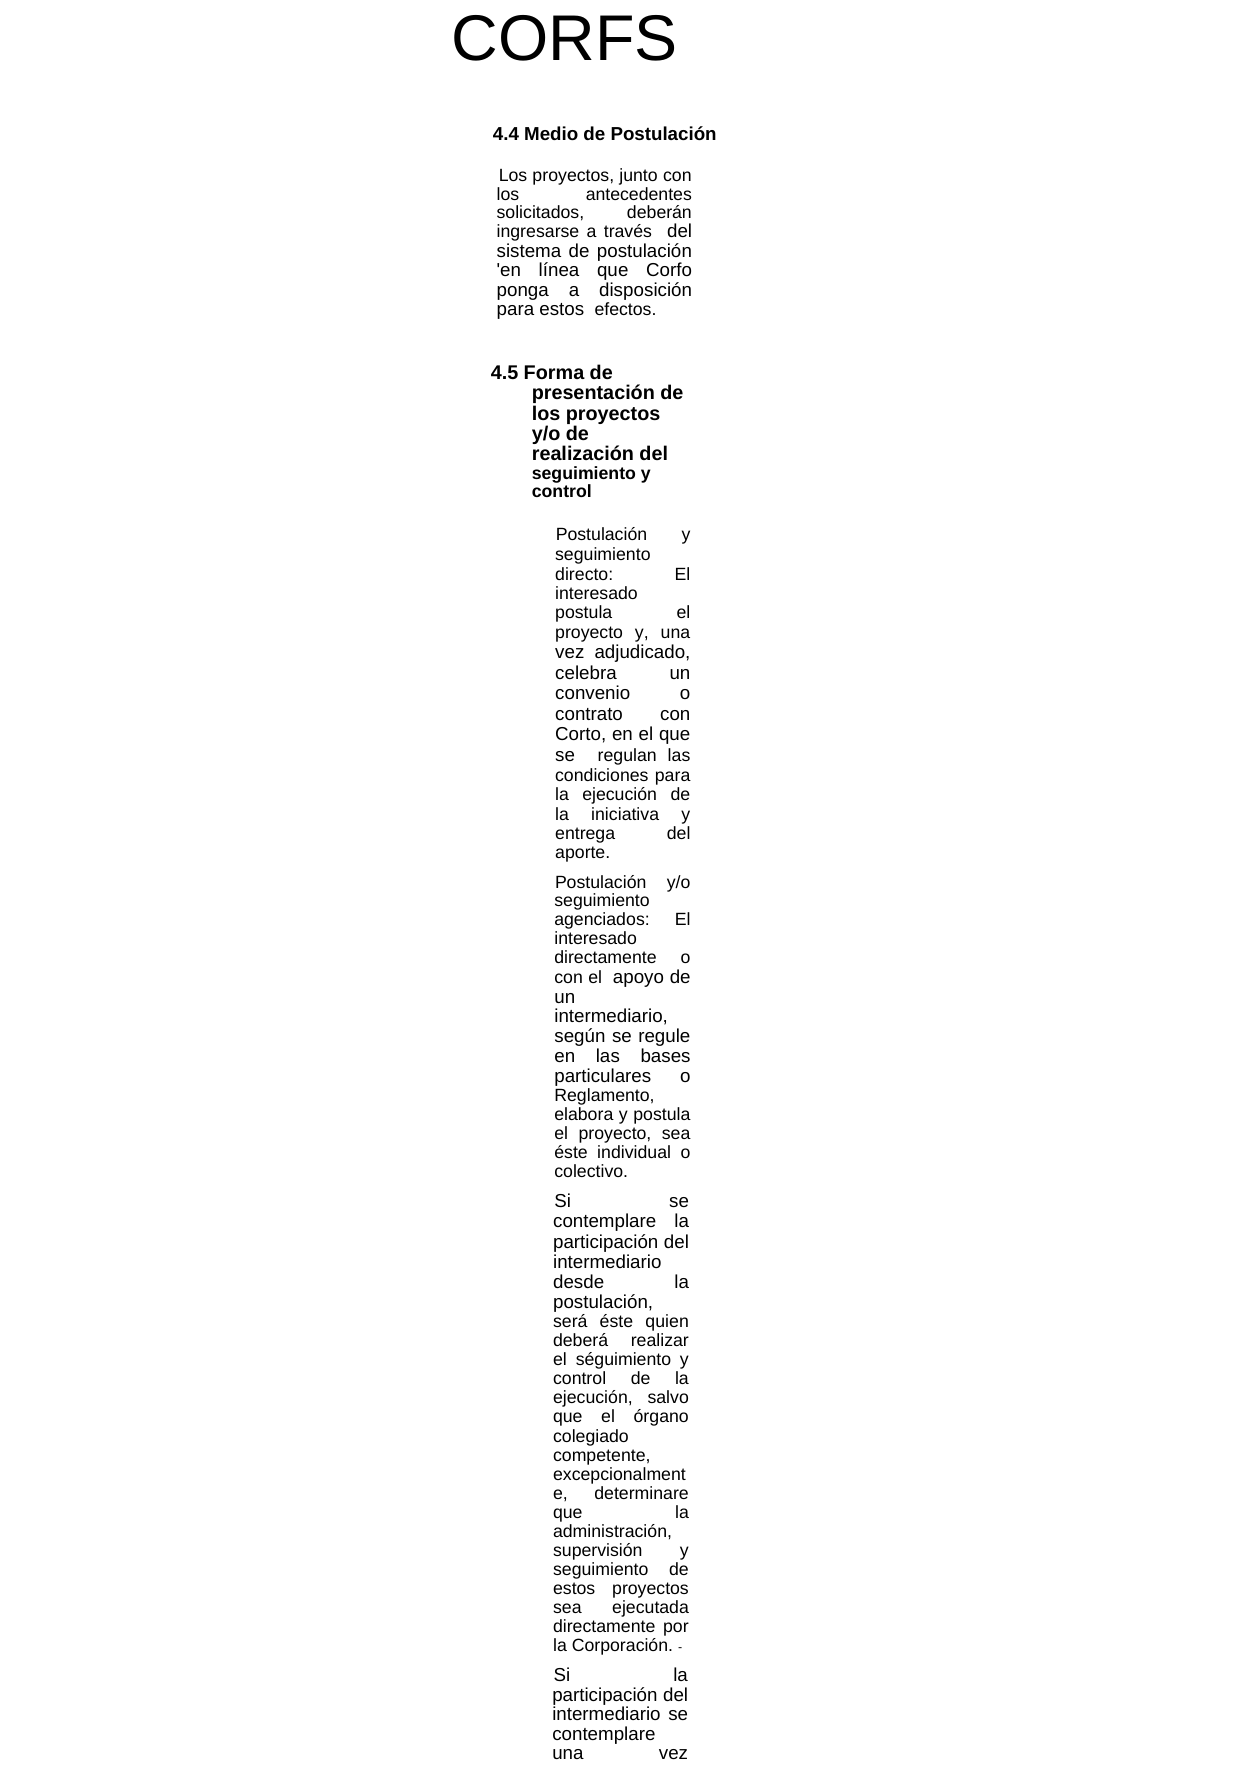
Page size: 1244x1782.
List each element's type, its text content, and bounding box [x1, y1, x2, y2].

text CORFS [200, 0, 677, 74]
text Los proyectos, junto con los antecedentes solicitados, deberán ingresarse a través del sistema de postulación 'en línea que Corfo ponga a disposición para estos efectos. [496, 167, 692, 320]
text Postulación y/o seguimiento agenciados: El interesado directamente o con el apoyo de un intermediario, según se regule en las bases particulares o Reglamento, elabora y postula el proyecto, sea éste individual o colectivo. [554, 873, 690, 1181]
text 4.4 Medio de Postulación [493, 122, 962, 144]
text Si se contemplare la participación del intermediario desde la postulación, será éste quien deberá realizar el séguimiento y control de la ejecución, salvo que el órgano colegiado competente, excepcionalmente, determinare que la administración, supervisión y seguimiento de estos proyectos sea ejecutada directamente por la Corporación. - [553, 1192, 688, 1655]
text 4.5 Forma de presentación de los proyectos y/o de realización del seguimiento y control [491, 363, 692, 501]
text Postulación y seguimiento directo: El interesado postula el proyecto y, una vez adjudicado, celebra un convenio o contrato con Corto, en el que se regulan las condiciones para la ejecución de la iniciativa y entrega del aporte. [555, 525, 690, 863]
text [552, 1666, 688, 1763]
